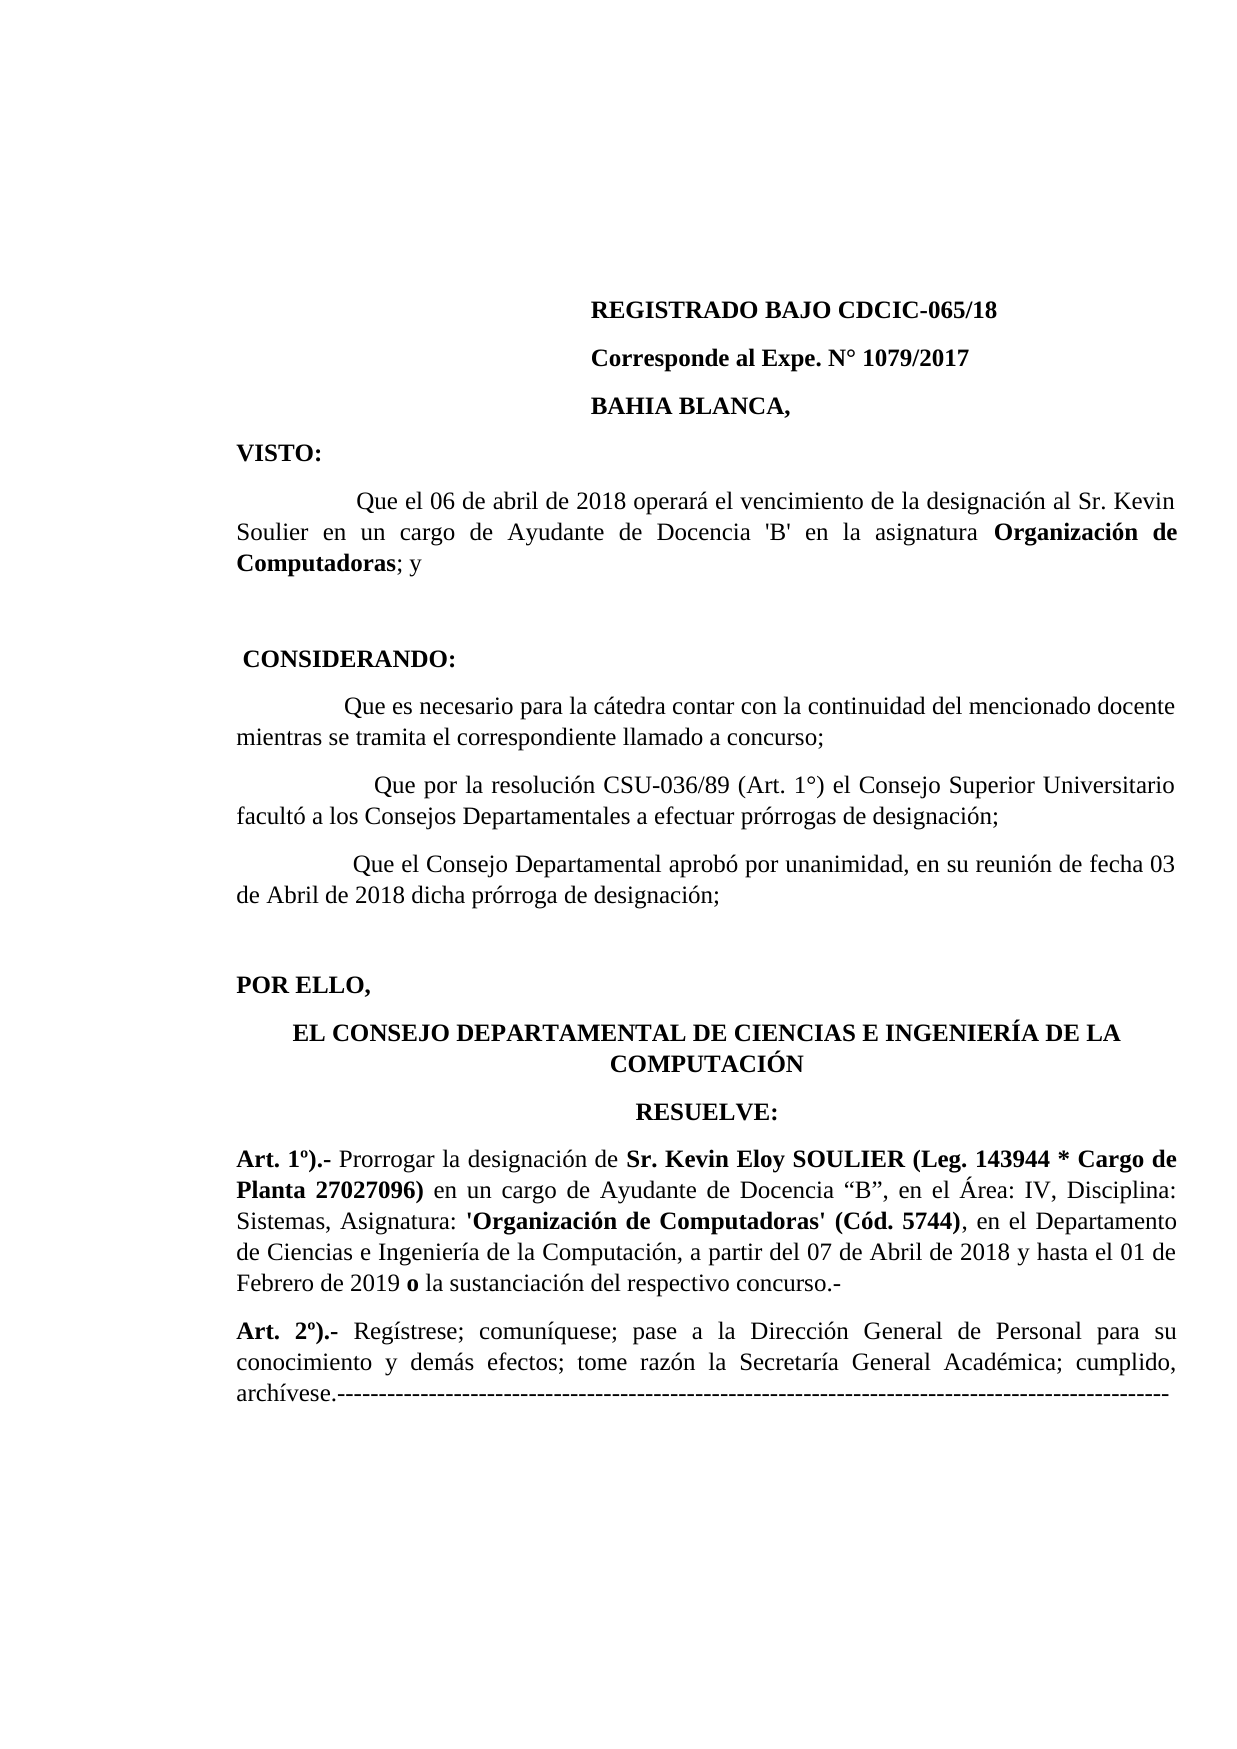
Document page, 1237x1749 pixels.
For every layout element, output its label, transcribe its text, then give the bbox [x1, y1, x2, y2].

text Que el Consejo Departamental aprobó por unanimidad, en su reunión de fecha 03 de Abril de 2018 dicha prórroga de designación; [236, 849, 1177, 909]
text Que por la resolución CSU-036/89 (Art. 1°) el Consejo Superior Universitario facultó a los Consejos Departamentales a efectuar prórrogas de designación; [236, 770, 1177, 830]
text REGISTRADO BAJO CDCIC-065/18 [236, 295, 1177, 324]
text Que el 06 de abril de 2018 operará el vencimiento de la designación al Sr. Kevin Soulier en un cargo de Ayudante de Docencia 'B' en la asignatura Organización de Computadoras; y [236, 486, 1177, 577]
text Art. 1º).- Prorrogar la designación de Sr. Kevin Eloy SOULIER (Leg. 143944 * Cargo de Planta 27027096) en un cargo de Ayudante de Docencia “B”, en el Área: IV, Disciplina: Sistemas, Asignatura: 'Organización de Computadoras' (Cód. 5744), en el Departamento de Ciencias e Ingeniería de la Computación, a partir del 07 de Abril de 2018 y hasta el 01 de Febrero de 2019 o la sustanciación del respectivo concurso.- [236, 1144, 1177, 1297]
text EL CONSEJO DEPARTAMENTAL DE CIENCIAS E INGENIERÍA DE LA COMPUTACIÓN [236, 1018, 1177, 1078]
text Corresponde al Expe. N° 1079/2017 [236, 343, 1177, 372]
text RESUELVE: [236, 1097, 1177, 1125]
text BAHIA BLANCA, [236, 391, 1177, 419]
text CONSIDERANDO: [236, 644, 1177, 672]
text Que es necesario para la cátedra contar con la continuidad del mencionado docente mientras se tramita el correspondiente llamado a concurso; [236, 691, 1177, 751]
text Art. 2º).- Regístrese; comuníquese; pase a la Dirección General de Personal para su conocimiento y demás efectos; tome razón la Secretaría General Académica; cumplido, archívese.---------------------------------------------------------------------------------------------------- [236, 1316, 1177, 1407]
text VISTO: [236, 438, 1177, 467]
text POR ELLO, [236, 970, 1177, 999]
